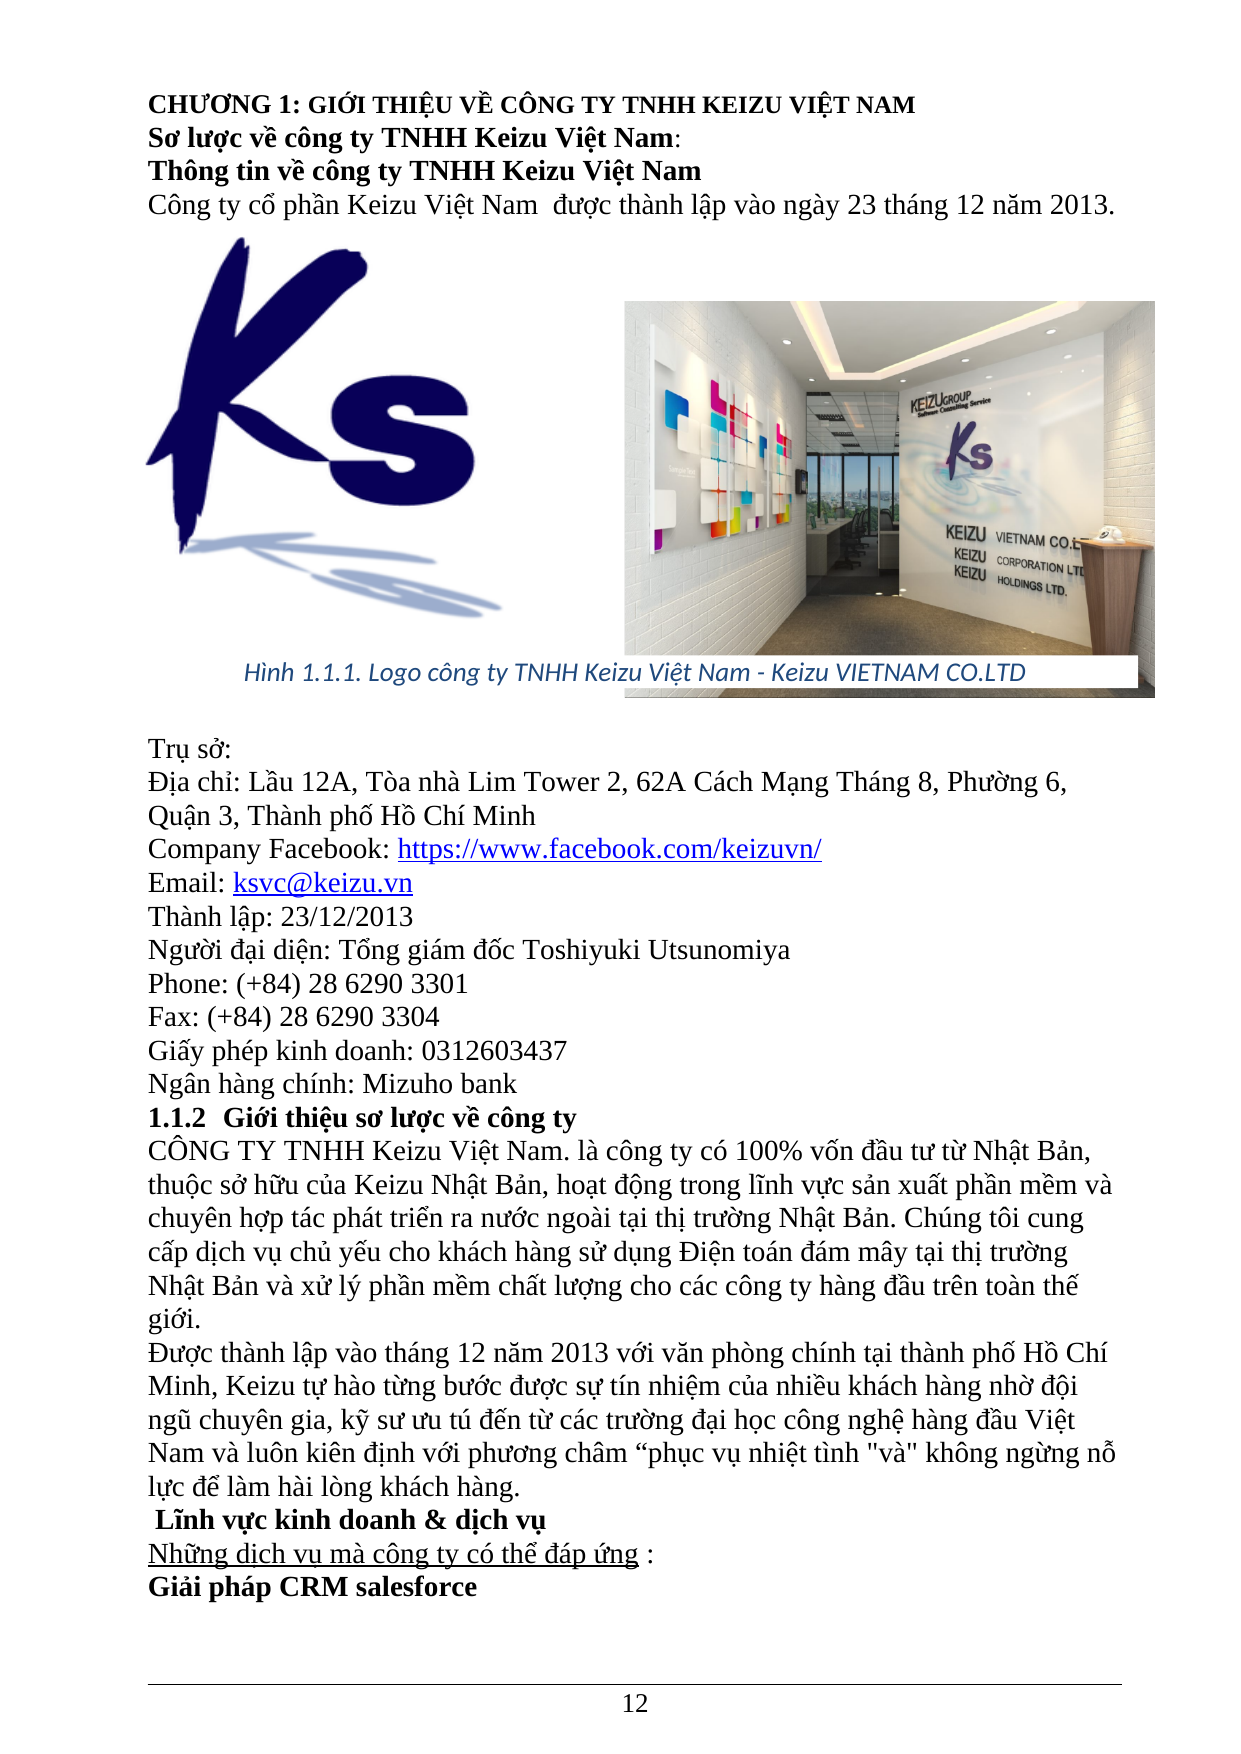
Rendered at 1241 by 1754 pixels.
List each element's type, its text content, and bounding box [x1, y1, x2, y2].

text Sơ lược về công ty TNHH Keizu Việt Nam: [148, 120, 1122, 153]
text Thông tin về công ty TNHH Keizu Việt Nam [148, 153, 1122, 187]
text 1.1.2 Giới thiệu sơ lược về công ty [148, 1100, 1122, 1133]
text Company Facebook: https://www.facebook.com/keizuvn/ [148, 832, 1122, 865]
text Email: ksvc@keizu.vn [148, 865, 1122, 899]
text Fax: (+84) 28 6290 3304 [148, 999, 1122, 1033]
text Địa chỉ: Lầu 12A, Tòa nhà Lim Tower 2, 62A Cách Mạng Tháng 8, Phường 6, Quận 3, Thành phố Hồ Chí Minh [148, 764, 1122, 832]
text Giấy phép kinh doanh: 0312603437 [148, 1033, 1122, 1066]
text Lĩnh vực kinh doanh & dịch vụ [148, 1502, 1122, 1536]
text CÔNG TY TNHH Keizu Việt Nam. là công ty có 100% vốn đầu tư từ Nhật Bản, thuộc sở hữu của Keizu Nhật Bản, hoạt động trong lĩnh vực sản xuất phần mềm và chuyên hợp tác phát triển ra nước ngoài tại thị trường Nhật Bản. Chúng tôi cung cấp dịch vụ chủ yếu cho khách hàng sử dụng Điện toán đám mây tại thị trường Nhật Bản và xử lý phần mềm chất lượng cho các công ty hàng đầu trên toàn thế giới. [148, 1133, 1122, 1335]
picture [89, 236, 566, 629]
text Người đại diện: Tổng giám đốc Toshiyuki Utsunomiya [148, 932, 1122, 966]
text Giải pháp CRM salesforce [148, 1569, 1122, 1603]
picture [624, 301, 1155, 698]
text Ngân hàng chính: Mizuho bank [148, 1066, 1122, 1100]
text CHƯƠNG 1: GIỚI THIỆU VỀ CÔNG TY TNHH KEIZU VIỆT NAM [148, 89, 1122, 120]
text Những dịch vụ mà công ty có thể đáp ứng : [148, 1536, 1122, 1569]
text Thành lập: 23/12/2013 [148, 899, 1122, 932]
text Được thành lập vào tháng 12 năm 2013 với văn phòng chính tại thành phố Hồ Chí Minh, Keizu tự hào từng bước được sự tín nhiệm của nhiều khách hàng nhờ đội ngũ chuyên gia, kỹ sư ưu tú đến từ các trường đại học công nghệ hàng đầu Việt Nam và luôn kiên định với phương châm “phục vụ nhiệt tình "và" không ngừng nỗ lực để làm hài lòng khách hàng. [148, 1335, 1122, 1502]
text Công ty cổ phần Keizu Việt Nam được thành lập vào ngày 23 tháng 12 năm 2013. [148, 187, 1122, 220]
text Trụ sở: [148, 731, 1122, 764]
text Phone: (+84) 28 6290 3301 [148, 966, 1122, 999]
